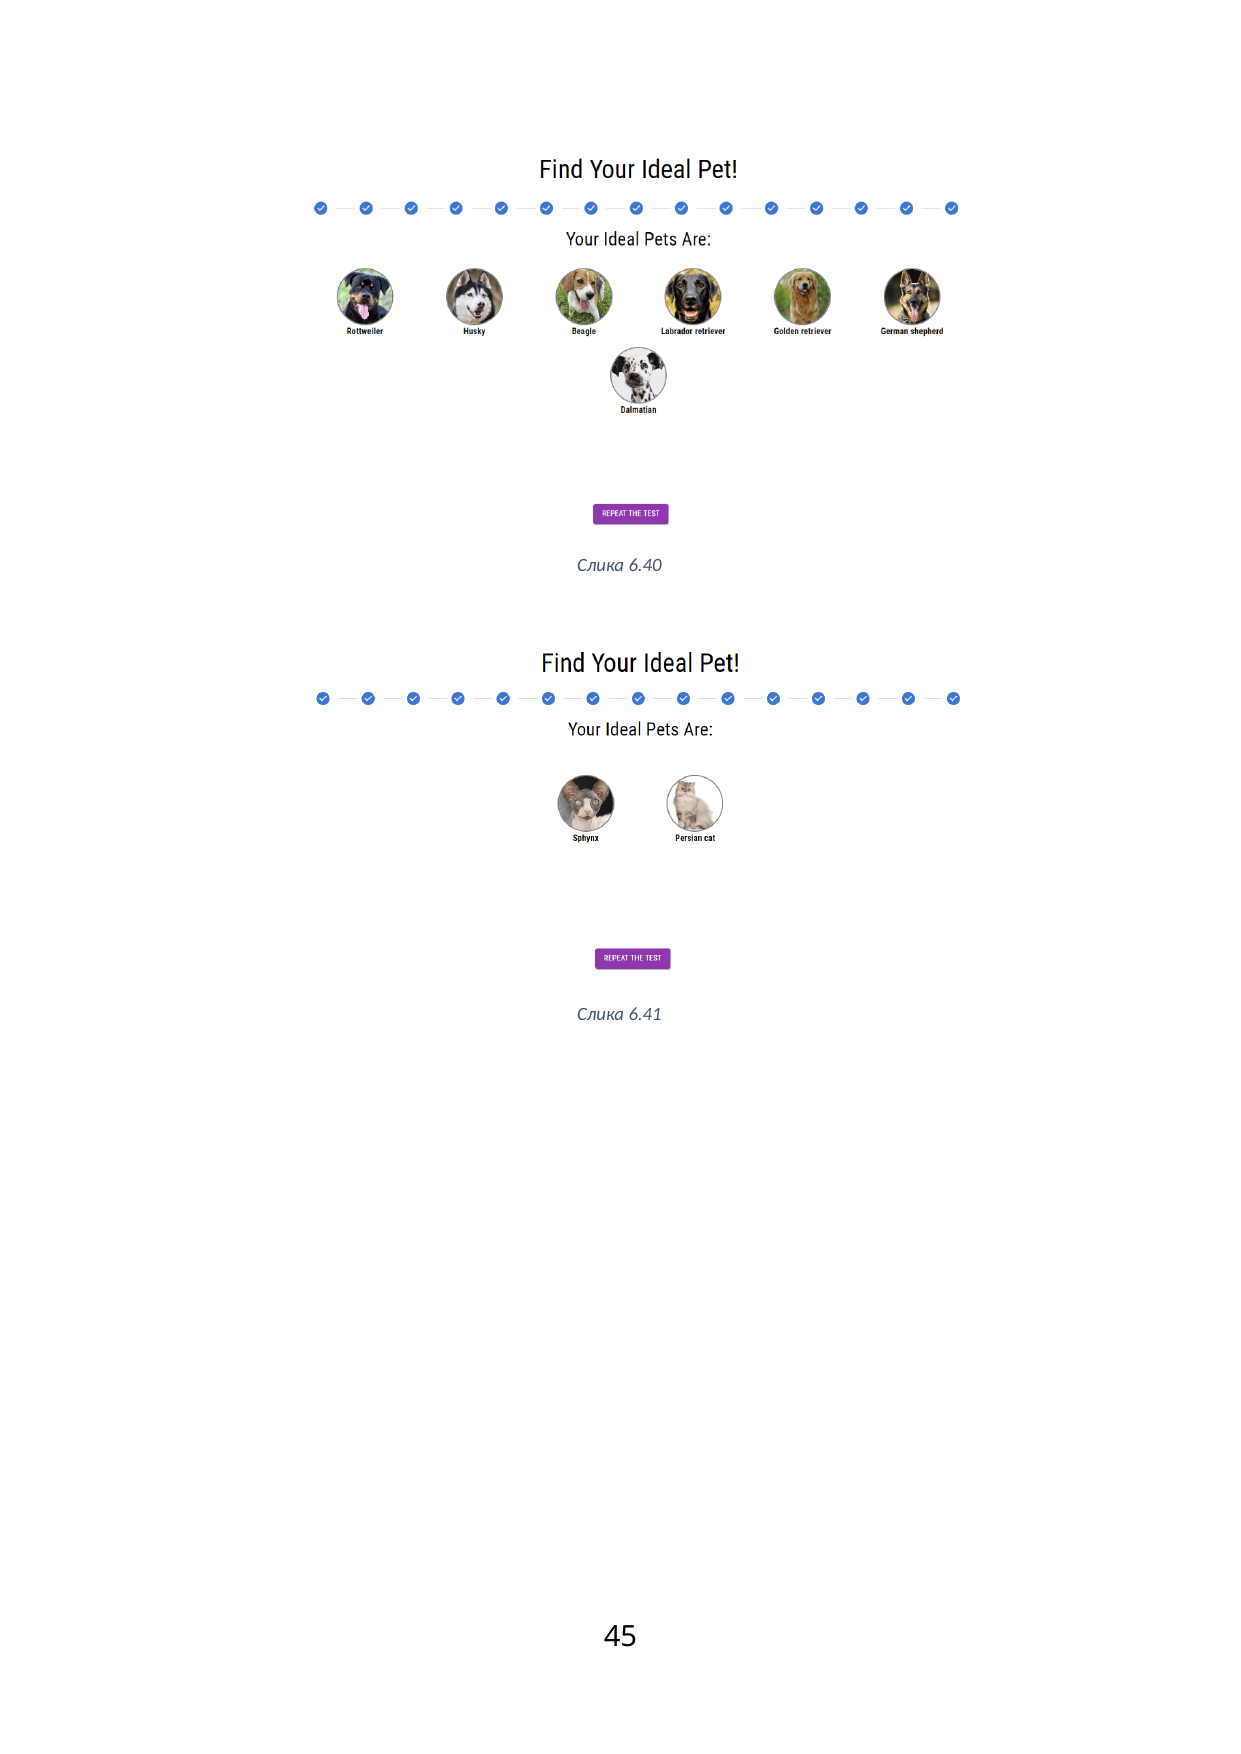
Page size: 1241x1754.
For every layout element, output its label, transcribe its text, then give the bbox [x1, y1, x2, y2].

picture [305, 643, 973, 982]
picture [305, 147, 973, 534]
